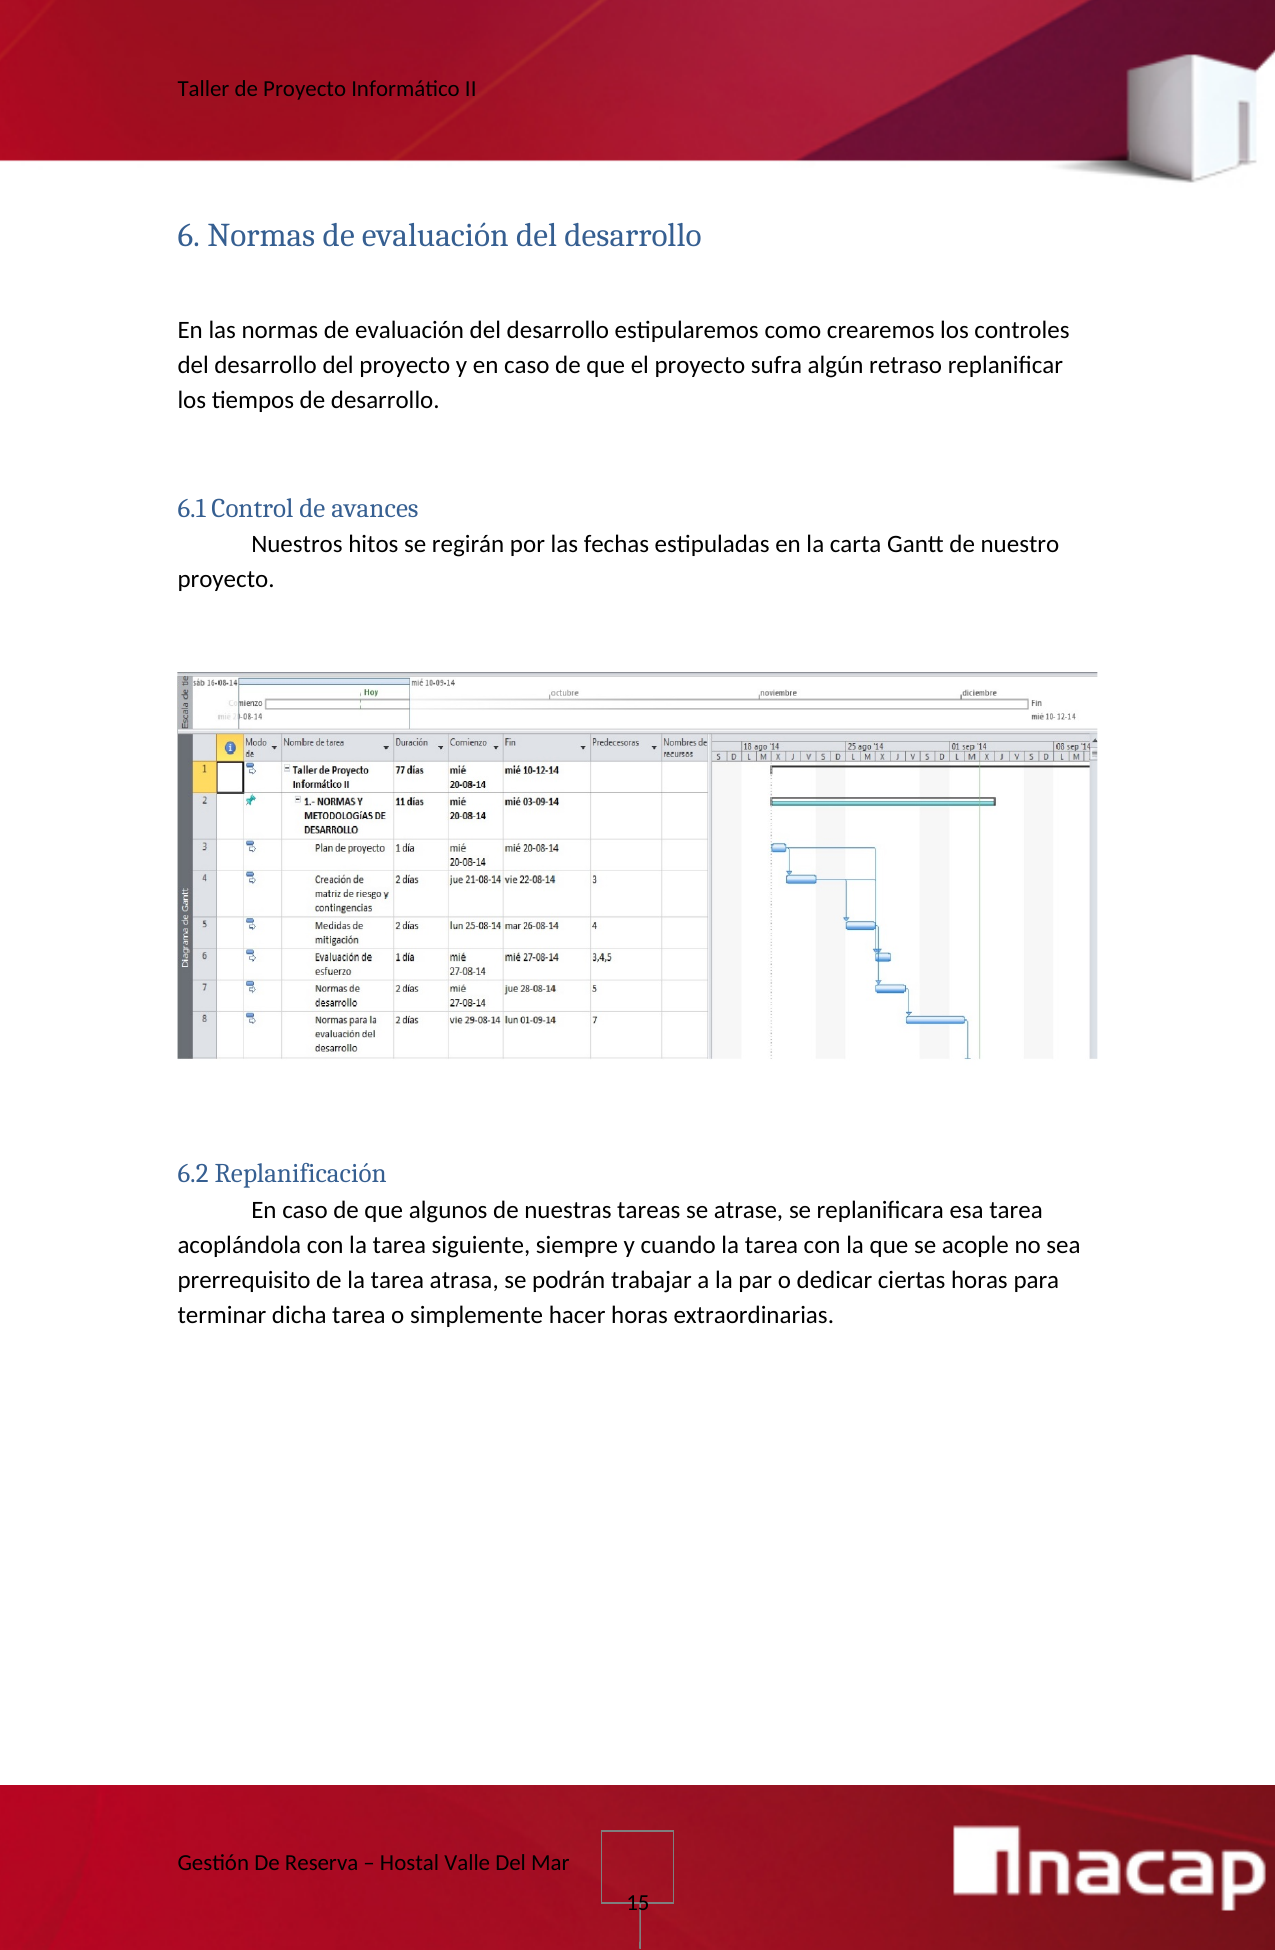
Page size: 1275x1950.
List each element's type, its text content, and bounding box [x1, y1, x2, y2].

subtitle 6.2 Replanificación [177, 1158, 1098, 1189]
subtitle 6. Normas de evaluación del desarrollo [177, 217, 1098, 255]
text Nuestros hitos se regirán por las fechas estipuladas en la carta Gantt de nuestro proyecto. [177, 528, 1098, 594]
picture [0, 0, 1275, 200]
text En caso de que algunos de nuestras tareas se atrase, se replanificara esa tarea acoplándola con la tarea siguiente, siempre y cuando la tarea con la que se acople no sea prerrequisito de la tarea atrasa, se podrán trabajar a la par o dedicar ciertas horas para terminar dicha tarea o simplemente hacer horas extraordinarias. [177, 1194, 1098, 1329]
text En las normas de evaluación del desarrollo estipularemos como crearemos los controles del desarrollo del proyecto y en caso de que el proyecto sufra algún retraso replanificar los tiempos de desarrollo. [177, 314, 1098, 414]
picture [177, 672, 1098, 1080]
subtitle 6.1 Control de avances [177, 493, 1098, 524]
picture [0, 1785, 1275, 1950]
